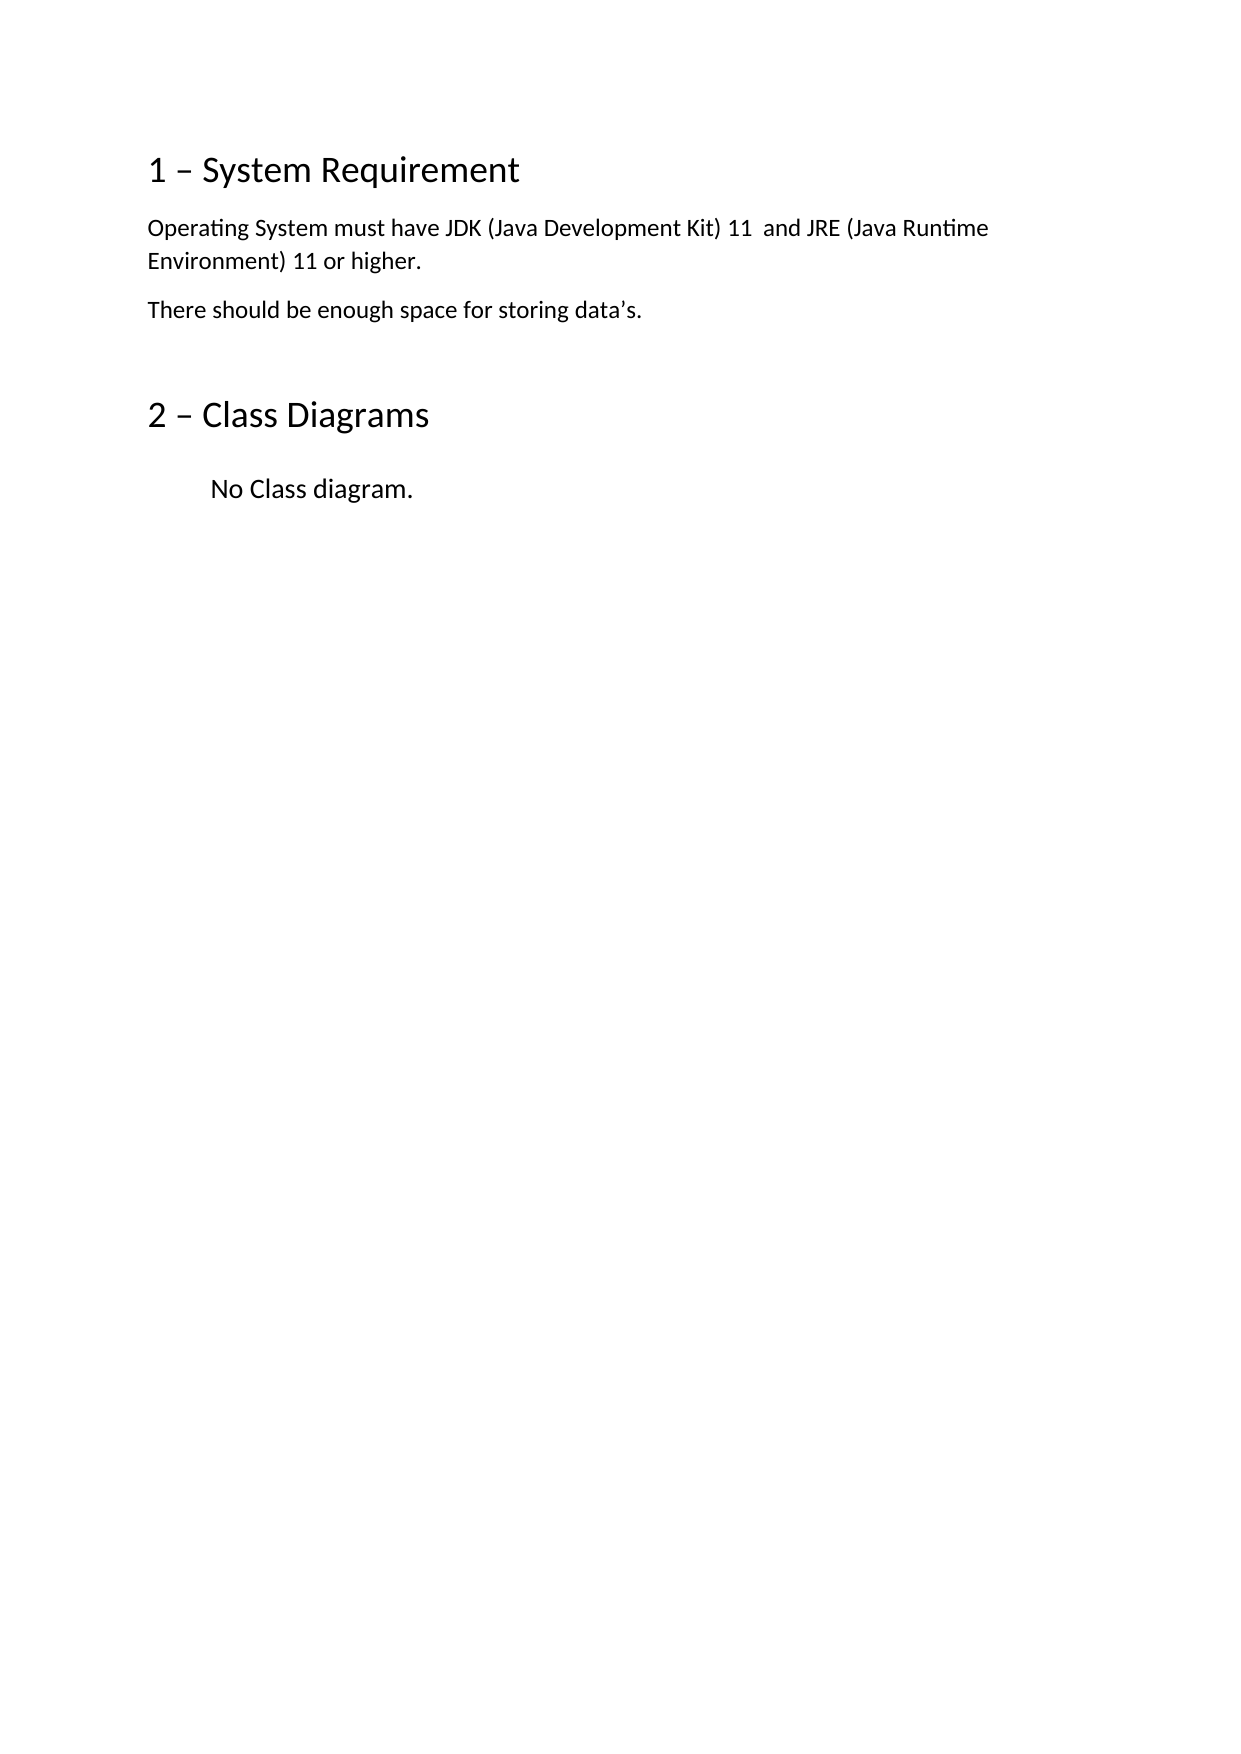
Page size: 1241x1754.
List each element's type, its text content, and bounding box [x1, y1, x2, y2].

text There should be enough space for storing data’s. [147, 294, 1207, 325]
text Operating System must have JDK (Java Development Kit) 11 and JRE (Java Runtime Environment) 11 or higher. [147, 212, 1091, 275]
list – Class Diagrams [147, 391, 1207, 437]
text No Class diagram. [135, 471, 1207, 506]
subtitle – System Requirement [147, 146, 1207, 192]
